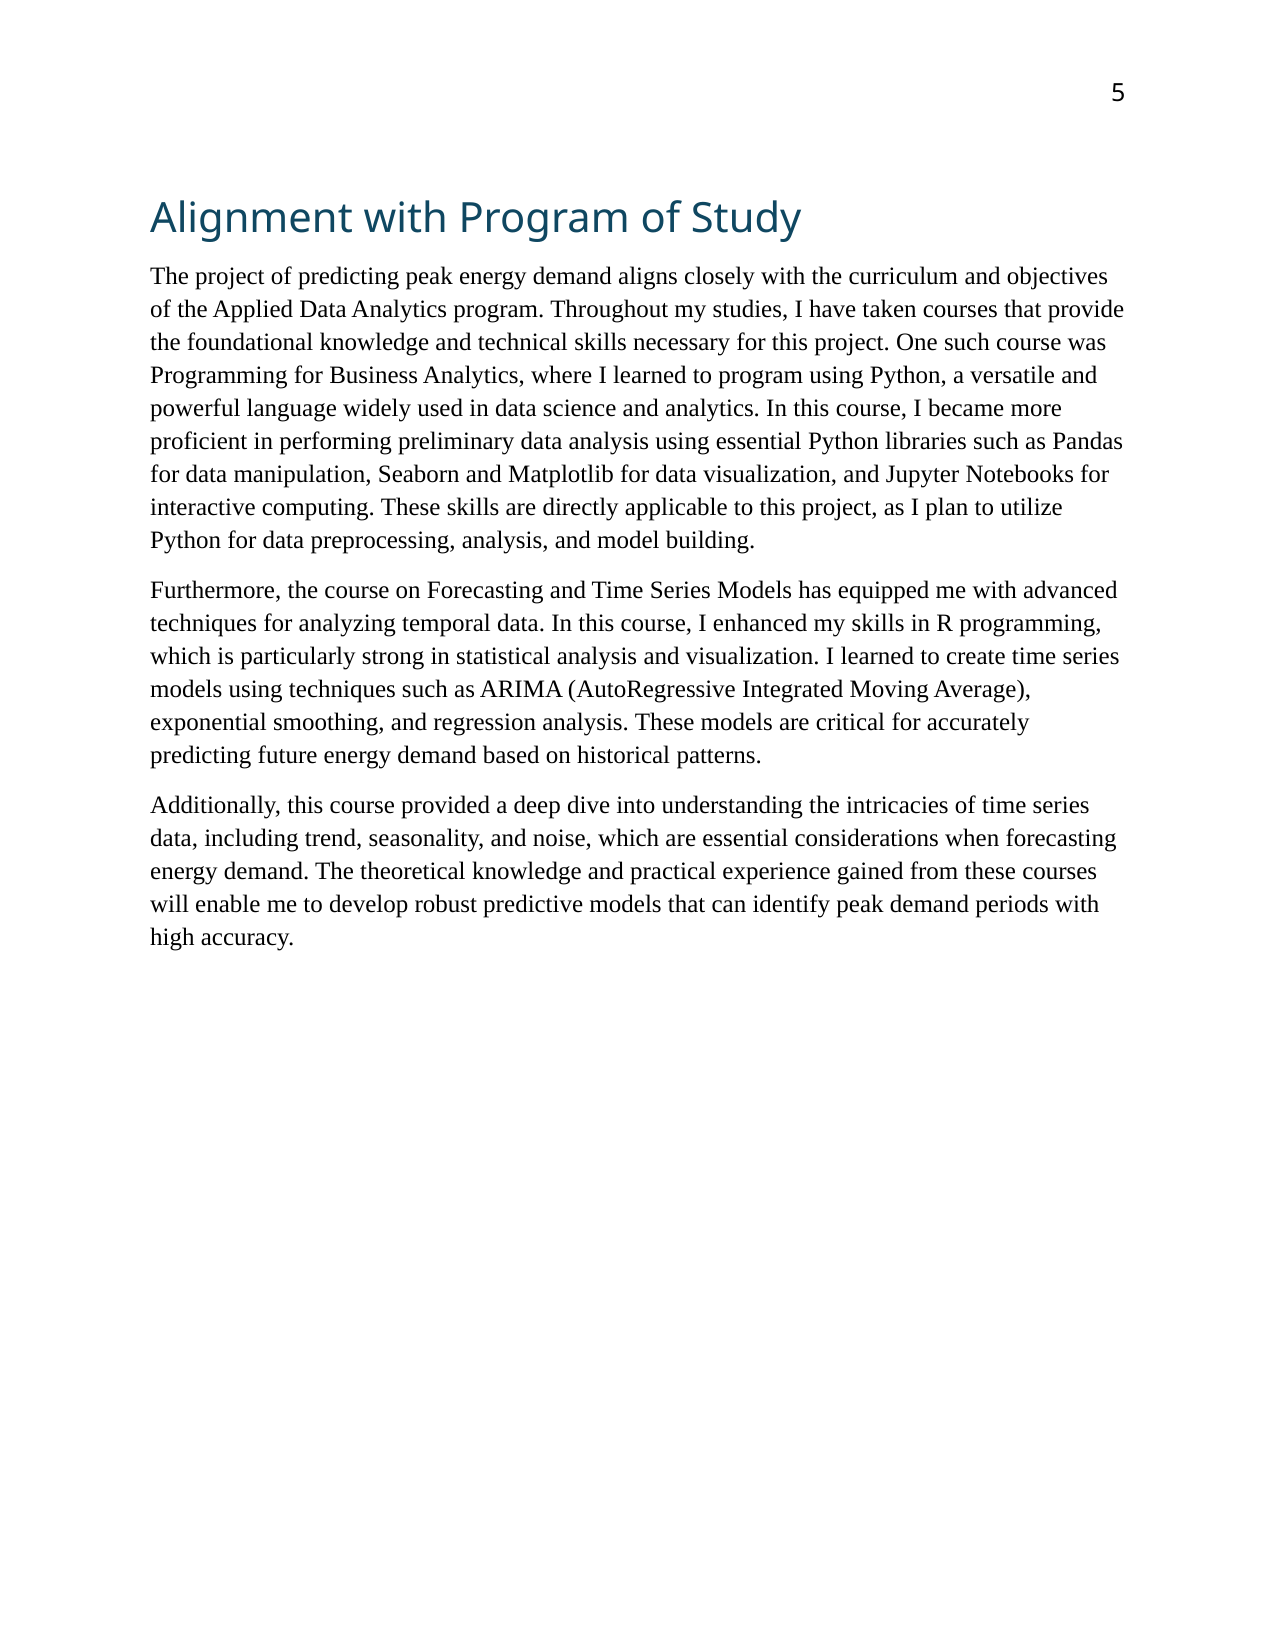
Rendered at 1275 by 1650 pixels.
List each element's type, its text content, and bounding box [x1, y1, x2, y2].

text Additionally, this course provided a deep dive into understanding the intricacies of time series data, including trend, seasonality, and noise, which are essential considerations when forecasting energy demand. The theoretical knowledge and practical experience gained from these courses will enable me to develop robust predictive models that can identify peak demand periods with high accuracy. [150, 790, 1125, 951]
subtitle Alignment with Program of Study [150, 187, 1125, 244]
text Furthermore, the course on Forecasting and Time Series Models has equipped me with advanced techniques for analyzing temporal data. In this course, I enhanced my skills in R programming, which is particularly strong in statistical analysis and visualization. I learned to create time series models using techniques such as ARIMA (AutoRegressive Integrated Moving Average), exponential smoothing, and regression analysis. These models are critical for accurately predicting future energy demand based on historical patterns. [150, 575, 1125, 769]
text The project of predicting peak energy demand aligns closely with the curriculum and objectives of the Applied Data Analytics program. Throughout my studies, I have taken courses that provide the foundational knowledge and technical skills necessary for this project. One such course was Programming for Business Analytics, where I learned to program using Python, a versatile and powerful language widely used in data science and analytics. In this course, I became more proficient in performing preliminary data analysis using essential Python libraries such as Pandas for data manipulation, Seaborn and Matplotlib for data visualization, and Jupyter Notebooks for interactive computing. These skills are directly applicable to this project, as I plan to utilize Python for data preprocessing, analysis, and model building. [150, 261, 1125, 554]
